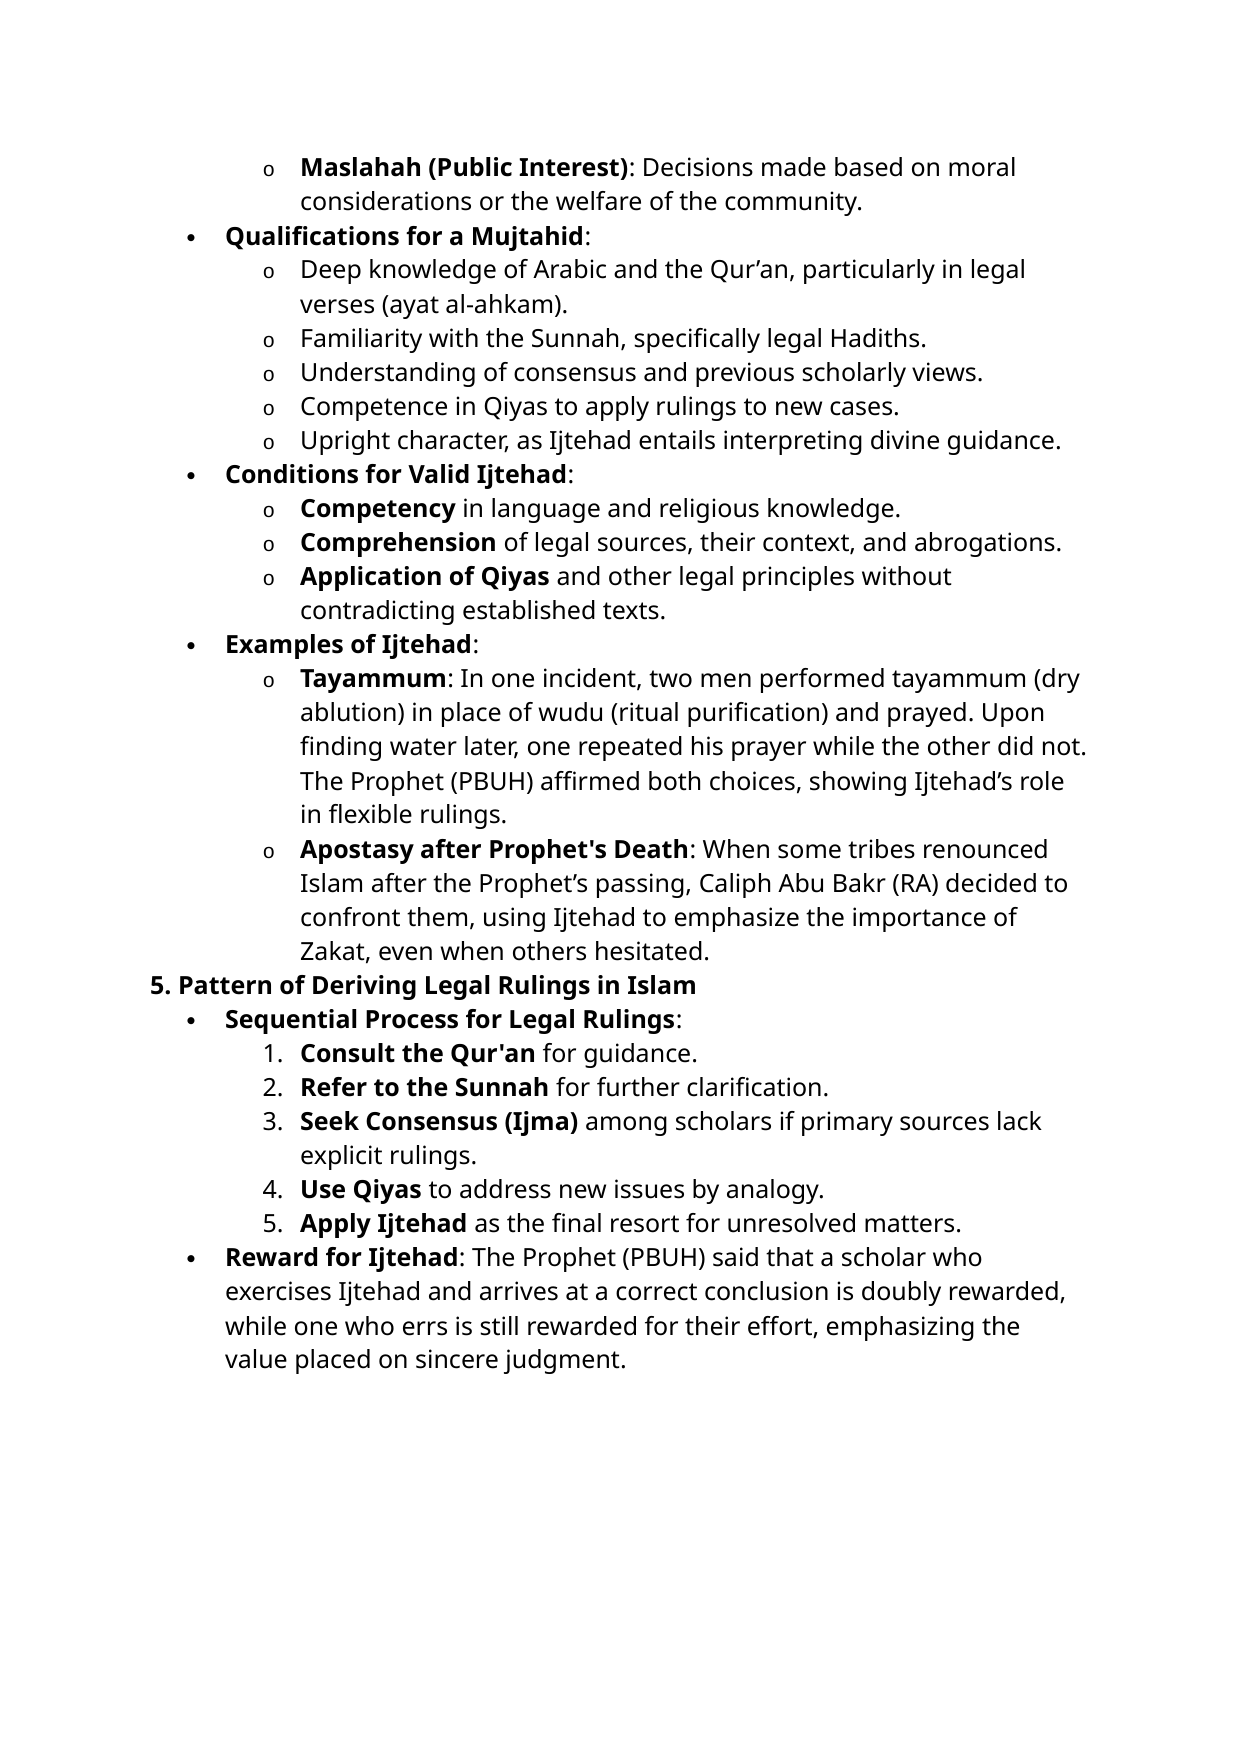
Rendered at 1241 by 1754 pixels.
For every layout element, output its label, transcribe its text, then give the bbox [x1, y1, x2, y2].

list Competence in Qiyas to apply rulings to new cases. [262, 388, 1090, 422]
list Comprehension of legal sources, their context, and abrogations. [262, 525, 1090, 559]
list Deep knowledge of Arabic and the Qur’an, particularly in legal verses (ayat al-ahkam). [262, 252, 1090, 320]
list Reward for Ijtehad: The Prophet (PBUH) said that a scholar who exercises Ijtehad and arrives at a correct conclusion is doubly rewarded, while one who errs is still rewarded for their effort, emphasizing the value placed on sincere judgment. [187, 1240, 1090, 1376]
text 5. Pattern of Deriving Legal Rulings in Islam [150, 967, 1090, 1002]
list Application of Qiyas and other legal principles without contradicting established texts. [262, 559, 1090, 627]
list Apply Ijtehad as the final resort for unresolved matters. [262, 1206, 1090, 1240]
list Competency in language and religious knowledge. [262, 491, 1090, 525]
list Examples of Ijtehad: [187, 627, 1090, 661]
list Refer to the Sunnah for further clarification. [262, 1070, 1090, 1104]
list Use Qiyas to address new issues by analogy. [262, 1172, 1090, 1206]
list Upright character, as Ijtehad entails interpreting divine guidance. [262, 422, 1090, 457]
list Apostasy after Prophet's Death: When some tribes renounced Islam after the Prophet’s passing, Caliph Abu Bakr (RA) decided to confront them, using Ijtehad to emphasize the importance of Zakat, even when others hesitated. [262, 831, 1090, 967]
list Consult the Qur'an for guidance. [262, 1036, 1090, 1070]
list Tayammum: In one incident, two men performed tayammum (dry ablution) in place of wudu (ritual purification) and prayed. Upon finding water later, one repeated his prayer while the other did not. The Prophet (PBUH) affirmed both choices, showing Ijtehad’s role in flexible rulings. [262, 661, 1090, 831]
list Understanding of consensus and previous scholarly views. [262, 354, 1090, 388]
list Sequential Process for Legal Rulings: [187, 1002, 1090, 1036]
list Maslahah (Public Interest): Decisions made based on moral considerations or the welfare of the community. [262, 150, 1090, 218]
list Conditions for Valid Ijtehad: [187, 457, 1090, 491]
list Seek Consensus (Ijma) among scholars if primary sources lack explicit rulings. [262, 1104, 1090, 1172]
list Qualifications for a Mujtahid: [187, 218, 1090, 252]
list Familiarity with the Sunnah, specifically legal Hadiths. [262, 320, 1090, 354]
